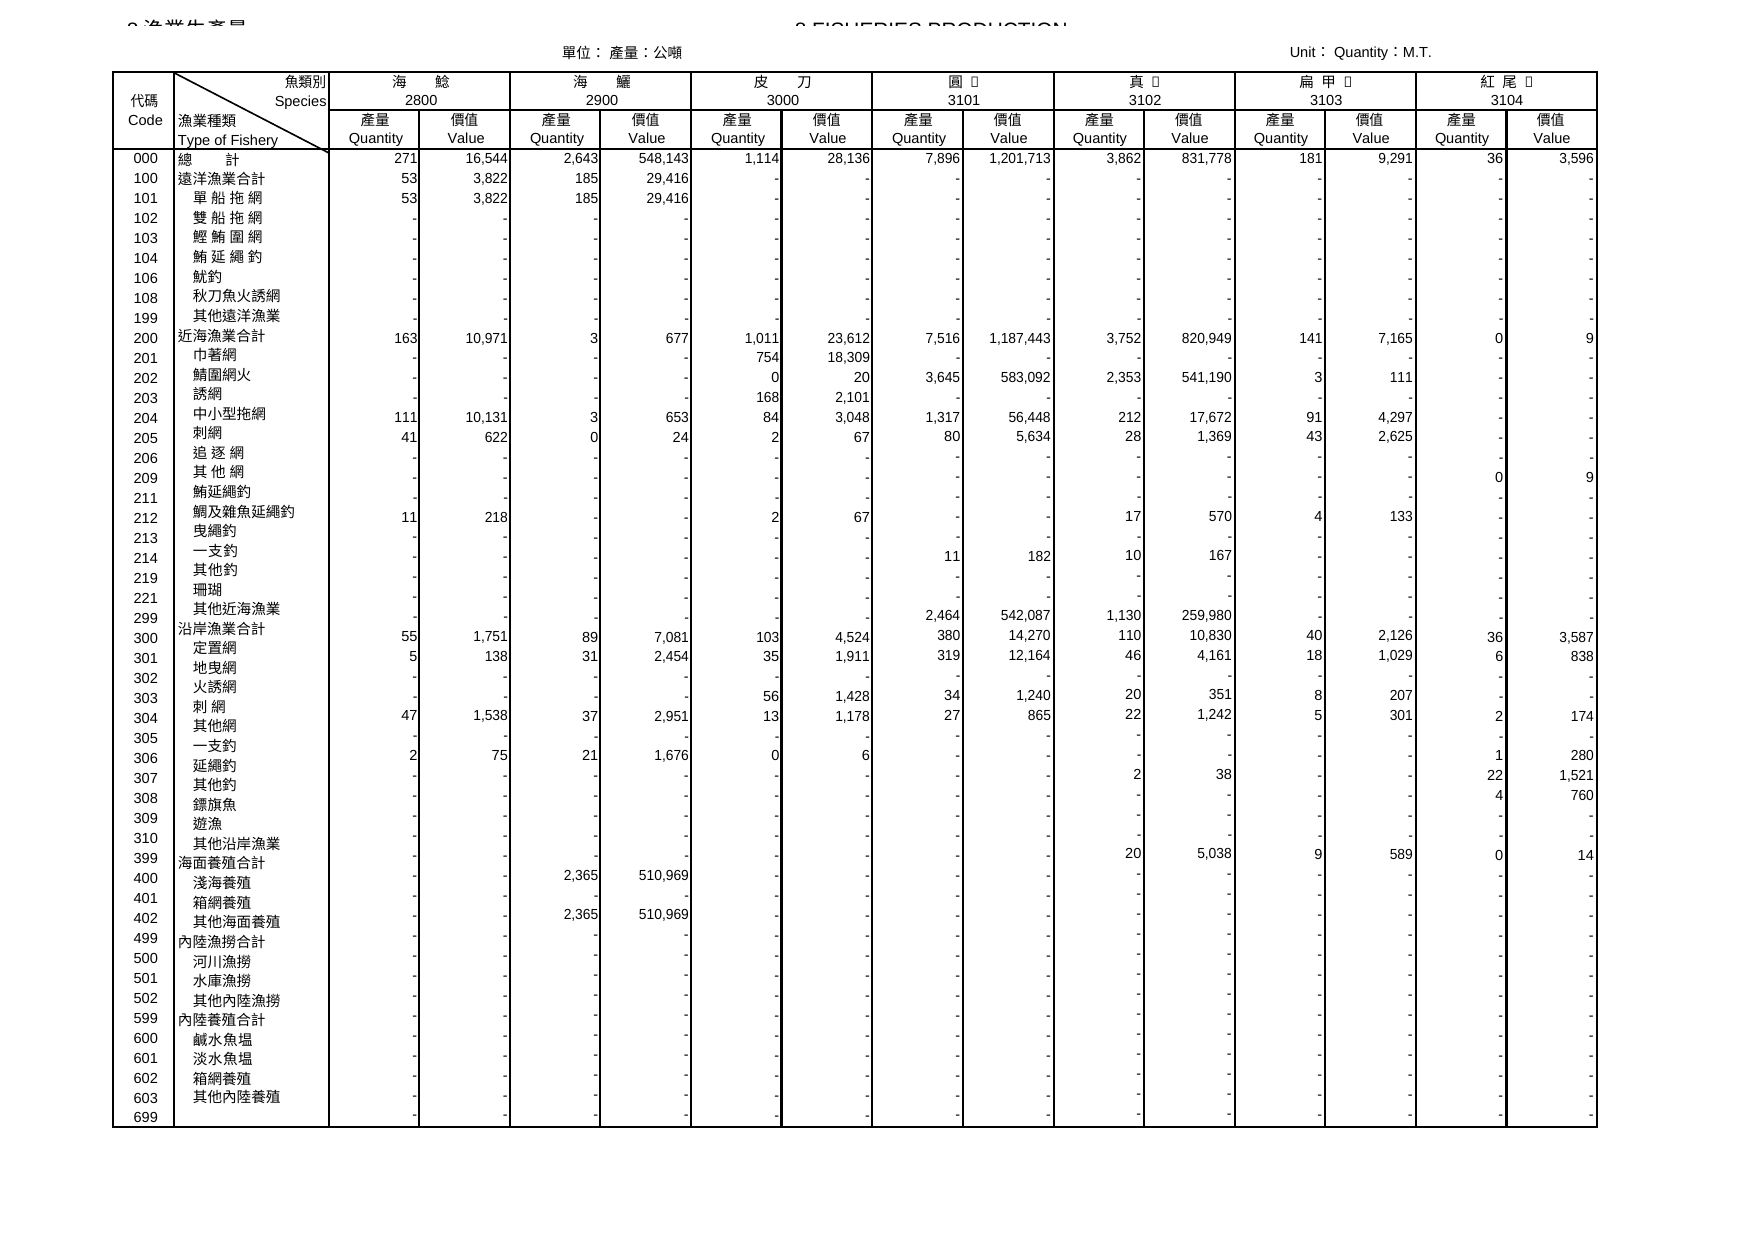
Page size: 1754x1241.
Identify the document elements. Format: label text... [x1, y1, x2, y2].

table_header 海 鱺 2900 [511, 73, 690, 109]
table_cell 831,778 - - - - - - - - 820,949 - 541,190 - 17,672 1,369 - - - 570 - 167 - - 259,980 10,830 4,161 - 351 1,242 - - 38 - - - 5,038 - - - - - - - - - - - - - [1145, 150, 1234, 1126]
table_cell 3,596 - - - - - - - - 9 - - - - - - 9 - - - - - - - 3,587 838 - - 174 - 280 1,521 760 - - 14 - - - - - - - - - - - - - [1508, 150, 1596, 1126]
table_cell 271 53 53 - - - - - - 163 - - - 111 41 - - - 11 - - - - - 55 5 - - 47 - 2 - - - - - - - - - - - - - - - - - - [330, 150, 418, 1126]
table_cell 3,862 - - - - - - - - 3,752 - 2,353 - 212 28 - - - 17 - 10 - - 1,130 110 46 - 20 22 - - 2 - - - 20 - - - - - - - - - - - - - [1055, 150, 1143, 1126]
table_cell 1,114 - - - - - - - - 1,011 754 0 168 84 2 - - - 2 - - - - - 103 35 - 56 13 - 0 - - - - - - - - - - - - - - - - - - [692, 150, 780, 1126]
table_cell 產量 Quantity [1417, 111, 1505, 148]
table_cell 產量 Quantity [1236, 111, 1324, 148]
table_header 圓  3101 [873, 73, 1053, 109]
table_cell 價值 Value [783, 111, 871, 148]
table_cell 548,143 29,416 29,416 - - - - - - 677 - - - 653 24 - - - - - - - - - 7,081 2,454 - - 2,951 - 1,676 - - - - - 510,969 - 510,969 - - - - - - - - - - [601, 150, 690, 1126]
table_header 扁 甲  3103 [1236, 73, 1415, 109]
table_cell 價值 Value [1145, 111, 1234, 148]
table_cell 7,896 - - - - - - - - 7,516 - 3,645 - 1,317 80 - - - - - 11 - - 2,464 380 319 - 34 27 - - - - - - - - - - - - - - - - - - - - [873, 150, 962, 1126]
table_cell 價值 Value [420, 111, 509, 148]
table_cell 28,136 - - - - - - - - 23,612 18,309 20 2,101 3,048 67 - - - 67 - - - - - 4,524 1,911 - 1,428 1,178 - 6 - - - - - - - - - - - - - - - - - - [783, 150, 871, 1126]
table_header 紅 尾  3104 [1417, 73, 1596, 109]
table_header 真  3102 [1055, 73, 1234, 109]
table_header 皮 刀 3000 [692, 73, 871, 109]
table_cell 產量 Quantity [1055, 111, 1143, 148]
table_cell 16,544 3,822 3,822 - - - - - - 10,971 - - - 10,131 622 - - - 218 - - - - - 1,751 138 - - 1,538 - 75 - - - - - - - - - - - - - - - - - - [420, 150, 509, 1126]
table_cell 36 - - - - - - - - 0 - - - - - - 0 - - - - - - - 36 6 - - 2 - 1 22 4 - - 0 - - - - - - - - - - - - - [1417, 150, 1505, 1126]
table_cell 產量 Quantity [511, 111, 599, 148]
table_cell 產量 Quantity [692, 111, 780, 148]
table_cell 價值 Value [601, 111, 690, 148]
table_cell 9,291 - - - - - - - - 7,165 - 111 - 4,297 2,625 - - - 133 - - - - - 2,126 1,029 - 207 301 - - - - - - 589 - - - - - - - - - - - - - [1326, 150, 1415, 1126]
table_cell 1,201,713 - - - - - - - - 1,187,443 - 583,092 - 56,448 5,634 - - - - - 182 - - 542,087 14,270 12,164 - 1,240 865 - - - - - - - - - - - - - - - - - - - - [964, 150, 1053, 1126]
table_cell 產量 Quantity [330, 111, 418, 148]
table_cell 181 - - - - - - - - 141 - 3 - 91 43 - - - 4 - - - - - 40 18 - 8 5 - - - - - - 9 - - - - - - - - - - - - - [1236, 150, 1324, 1126]
table_cell 價值 Value [1326, 111, 1415, 148]
table_header 代碼 Code [114, 73, 173, 148]
table_header 魚類別 Species 漁業種類 Type of Fishery [175, 73, 328, 148]
table_cell 價值 Value [964, 111, 1053, 148]
table_cell 價值 Value [1508, 111, 1596, 148]
table_header 海 鯰 2800 [330, 73, 509, 109]
table_cell 2,643 185 185 - - - - - - 3 - - - 3 0 - - - - - - - - - 89 31 - - 37 - 21 - - - - - 2,365 - 2,365 - - - - - - - - - - [511, 150, 599, 1126]
table_cell 產量 Quantity [873, 111, 962, 148]
